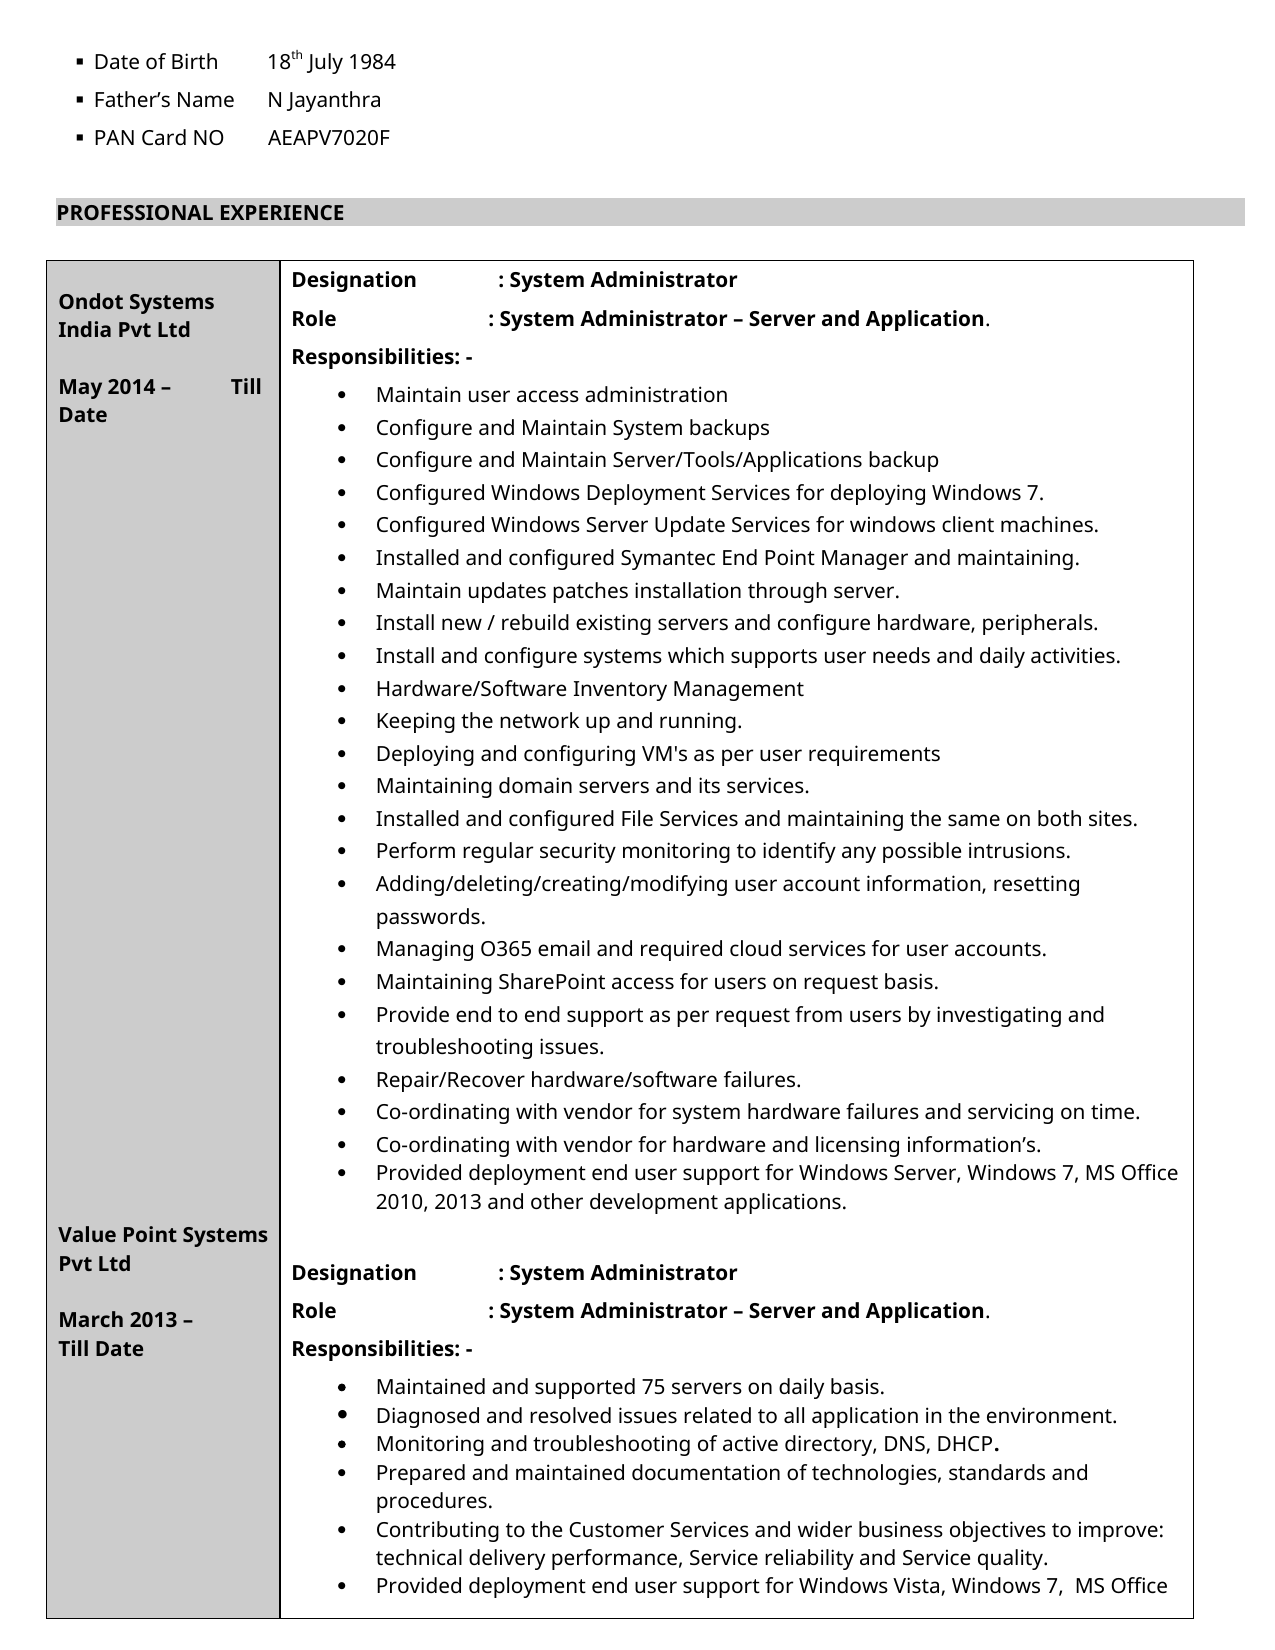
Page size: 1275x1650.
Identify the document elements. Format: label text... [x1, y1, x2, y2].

list Date of Birth 18th July 1984 [75, 47, 1247, 75]
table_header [47, 261, 279, 1618]
list Father’s Name N Jayanthra [75, 85, 1247, 113]
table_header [281, 261, 1193, 1618]
subtitle Professional Experience [56, 198, 1245, 226]
list PAN Card NO AEAPV7020F [75, 123, 1247, 152]
